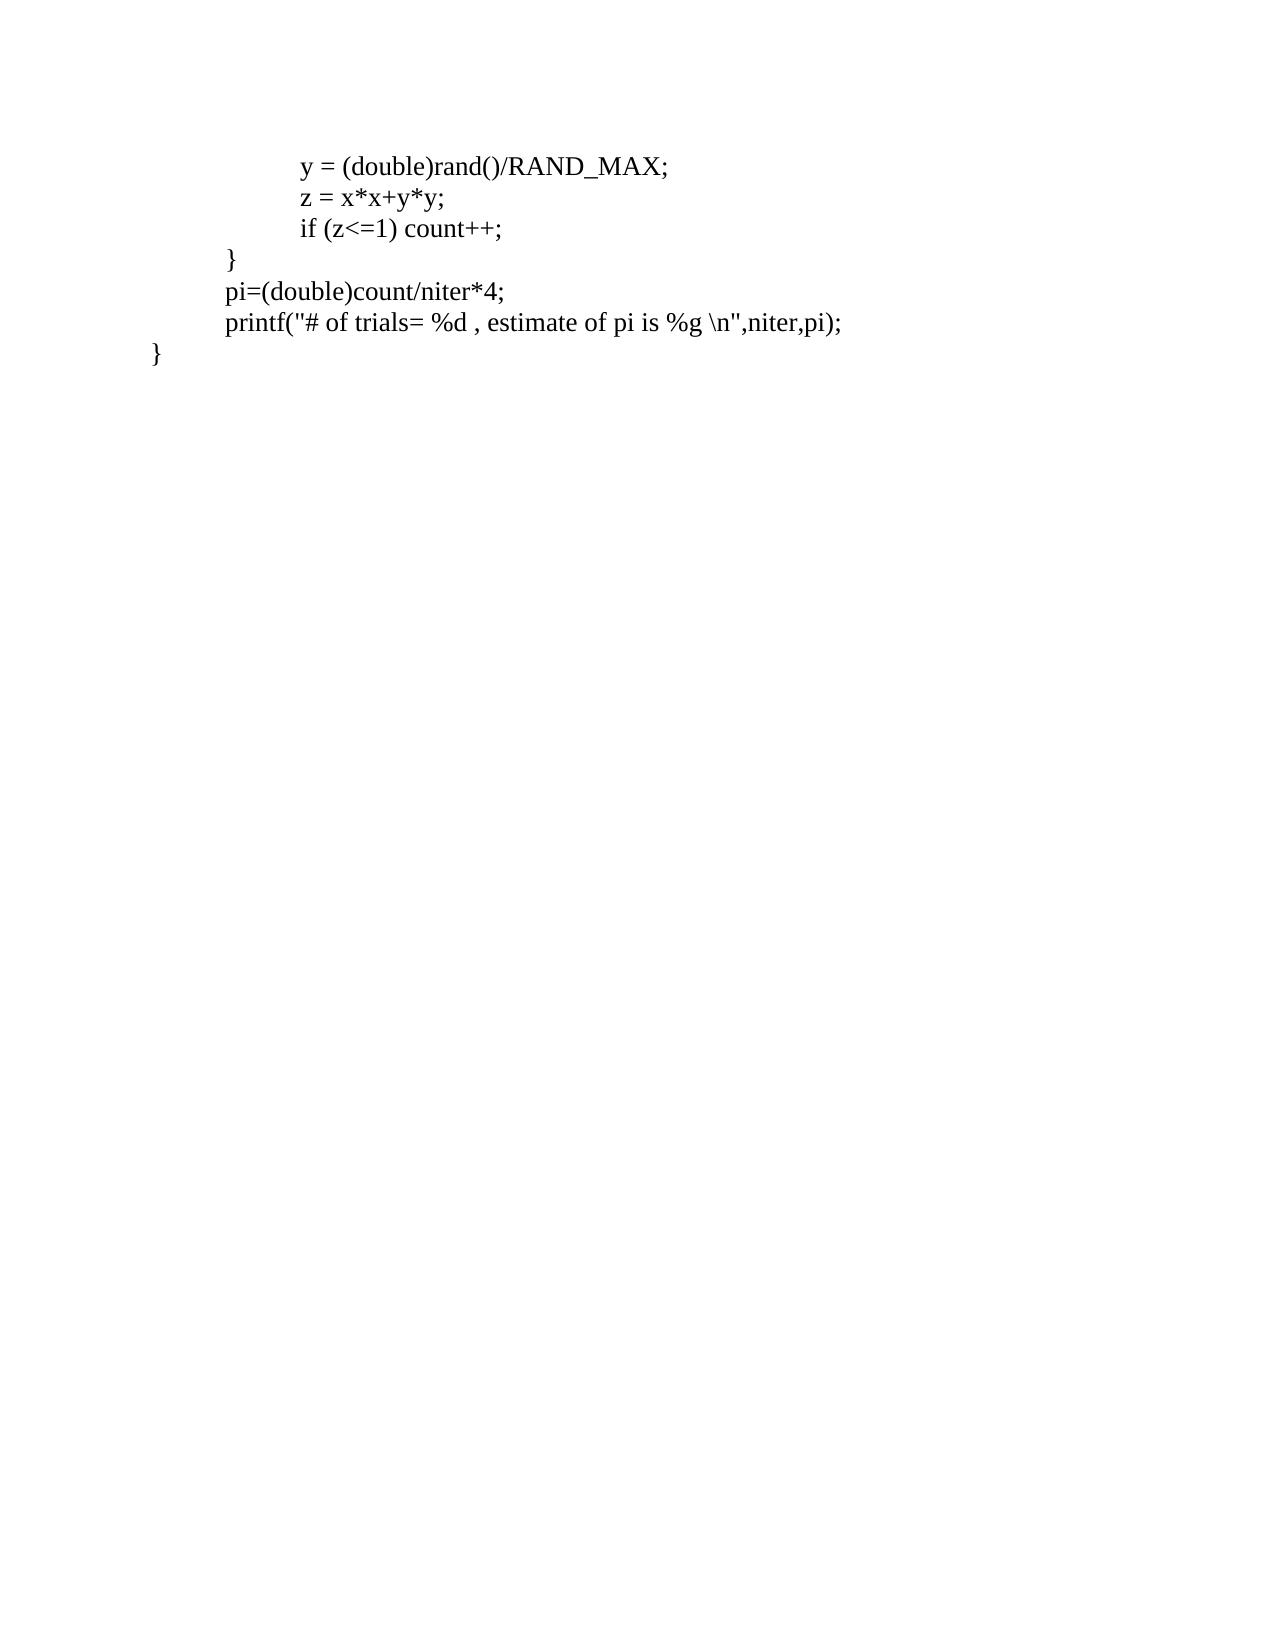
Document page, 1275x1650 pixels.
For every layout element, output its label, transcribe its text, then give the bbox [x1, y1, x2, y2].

text pi=(double)count/niter*4; [150, 274, 1125, 306]
text printf("# of trials= %d , estimate of pi is %g \n",niter,pi); [150, 306, 1125, 337]
text z = x*x+y*y; [225, 181, 1125, 212]
text } [150, 337, 1125, 368]
text } [150, 243, 1125, 274]
text if (z<=1) count++; [225, 212, 1125, 243]
text y = (double)rand()/RAND_MAX; [225, 150, 1125, 181]
